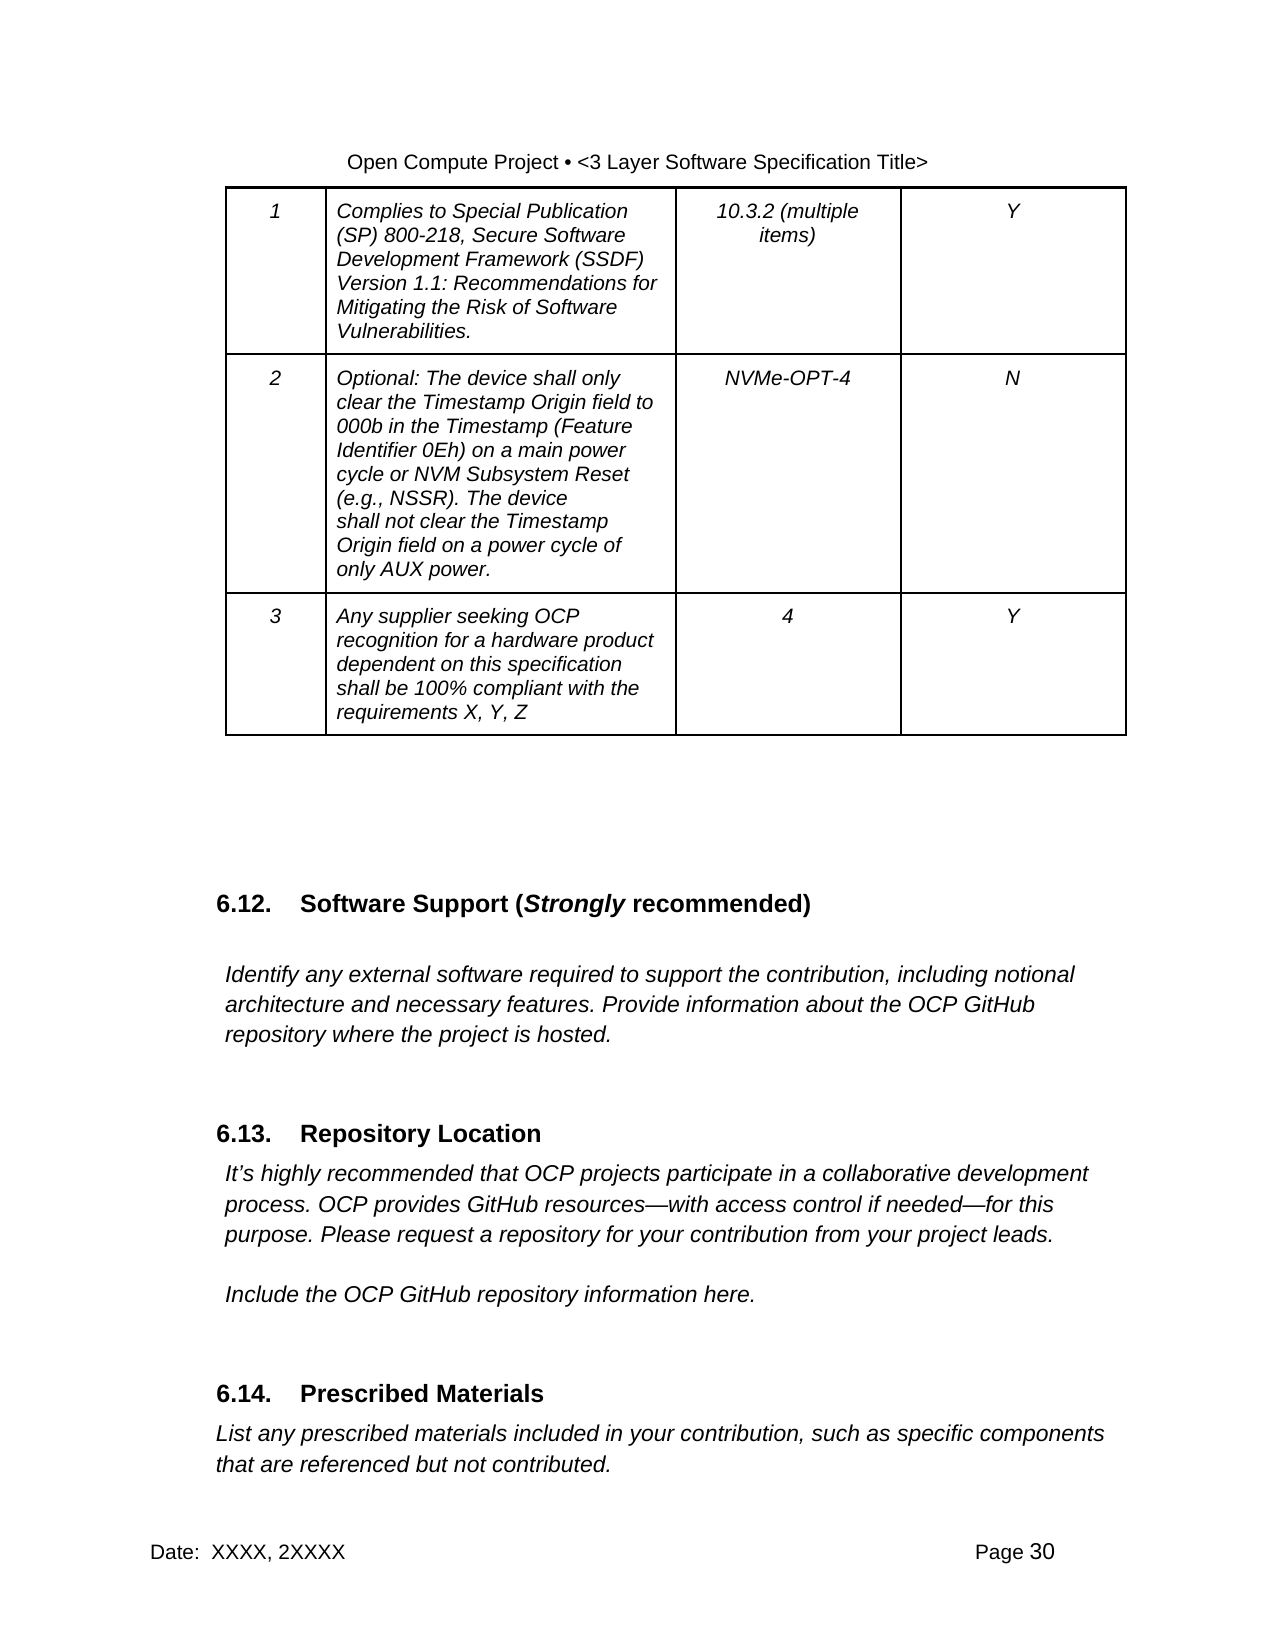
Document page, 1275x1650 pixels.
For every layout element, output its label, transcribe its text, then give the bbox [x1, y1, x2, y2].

table_cell 4 [677, 594, 900, 734]
table_cell Optional: The device shall only clear the Timestamp Origin field to 000b in the Timestamp (Feature Identifier 0Eh) on a main power cycle or NVM Subsystem Reset (e.g., NSSR). The device shall not clear the Timestamp Origin field on a power cycle of only AUX power. [327, 355, 675, 592]
table_cell NVMe-OPT-4 [677, 355, 900, 592]
table_cell N [902, 355, 1125, 592]
table_cell 3 [227, 594, 325, 734]
text It’s highly recommended that OCP projects participate in a collaborative development process. OCP provides GitHub resources—with access control if needed—for this purpose. Please request a repository for your contribution from your project leads. [225, 1160, 1125, 1247]
table_cell Any supplier seeking OCP recognition for a hardware product dependent on this specification shall be 100% compliant with the requirements X, Y, Z [327, 594, 675, 734]
text Include the OCP GitHub repository information here. [225, 1281, 1125, 1308]
table_cell Y [902, 189, 1125, 353]
subtitle Repository Location [272, 1119, 1125, 1148]
table_cell Complies to Special Publication (SP) 800-218, Secure Software Development Framework (SSDF) Version 1.1: Recommendations for Mitigating the Risk of Software Vulnerabilities. [327, 189, 675, 353]
text List any prescribed materials included in your contribution, such as specific components that are referenced but not contributed. [216, 1420, 1125, 1477]
subtitle Software Support (Strongly recommended) [272, 889, 1125, 918]
table_cell Y [902, 594, 1125, 734]
table_cell 2 [227, 355, 325, 592]
table_cell 10.3.2 (multiple items) [677, 189, 900, 353]
table_cell 1 [227, 189, 325, 353]
subtitle Prescribed Materials [272, 1379, 1125, 1408]
text Identify any external software required to support the contribution, including notional architecture and necessary features. Provide information about the OCP GitHub repository where the project is hosted. [225, 961, 1125, 1048]
